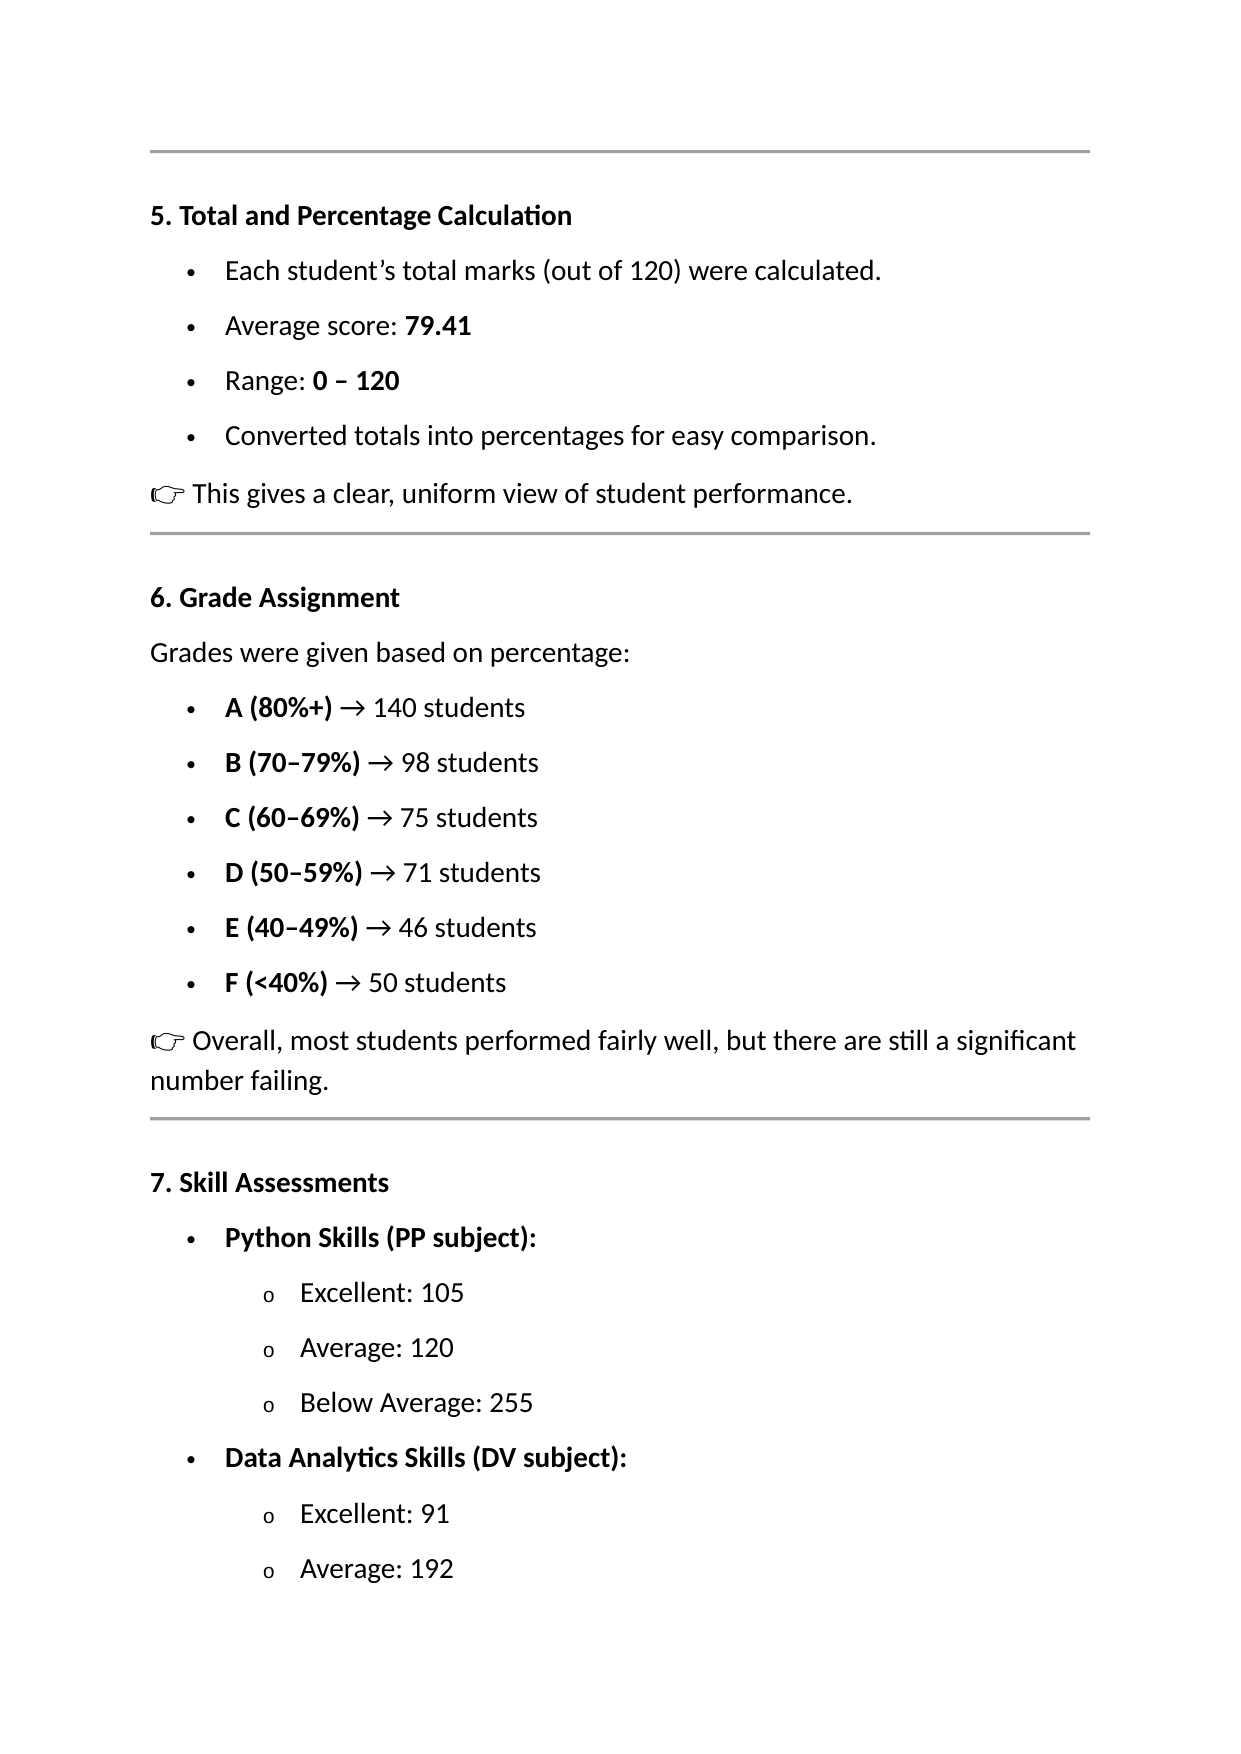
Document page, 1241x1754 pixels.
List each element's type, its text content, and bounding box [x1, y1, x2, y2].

list Average score: 79.41 [187, 307, 1090, 343]
text 5. Total and Percentage Calculation [150, 197, 1090, 232]
list Converted totals into percentages for easy comparison. [187, 417, 1090, 453]
text Grades were given based on percentage: [150, 634, 1090, 669]
list Data Analytics Skills (DV subject): [187, 1439, 1090, 1475]
list A (80%+) → 140 students [187, 689, 1090, 724]
list Below Average: 255 [262, 1384, 1090, 1420]
list Range: 0 – 120 [187, 362, 1090, 398]
list Each student’s total marks (out of 120) were calculated. [187, 252, 1090, 288]
list F (<40%) → 50 students [187, 964, 1090, 1000]
list Average: 192 [262, 1550, 1090, 1585]
list B (70–79%) → 98 students [187, 744, 1090, 780]
list Python Skills (PP subject): [187, 1219, 1090, 1255]
text 👉 This gives a clear, uniform view of student performance. [150, 472, 1090, 512]
text 7. Skill Assessments [150, 1164, 1090, 1200]
list Average: 120 [262, 1329, 1090, 1365]
list C (60–69%) → 75 students [187, 799, 1090, 835]
list Excellent: 105 [262, 1274, 1090, 1310]
list E (40–49%) → 46 students [187, 909, 1090, 945]
list Excellent: 91 [262, 1495, 1090, 1530]
text 6. Grade Assignment [150, 579, 1090, 614]
text 👉 Overall, most students performed fairly well, but there are still a significant number failing. [150, 1019, 1090, 1098]
list D (50–59%) → 71 students [187, 854, 1090, 890]
